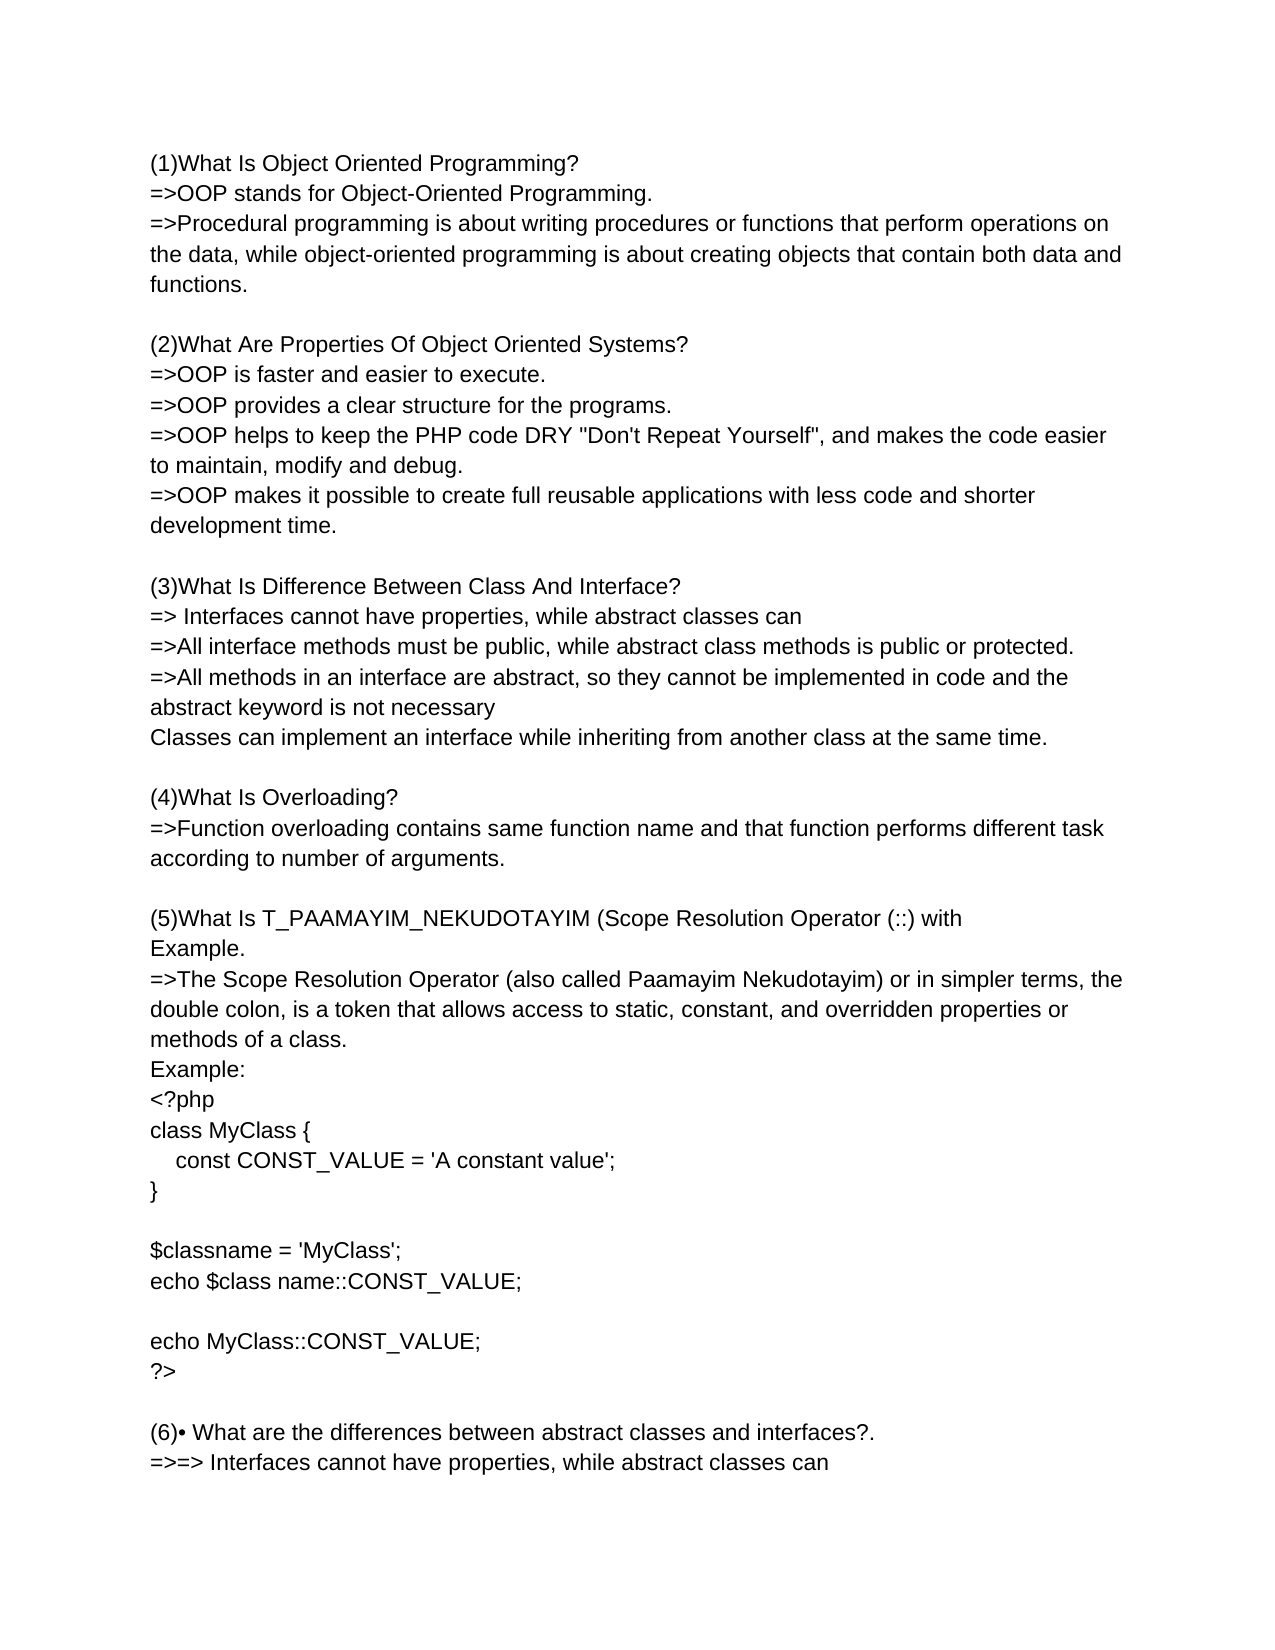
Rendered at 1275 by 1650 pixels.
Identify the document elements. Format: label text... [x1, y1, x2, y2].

text =>Procedural programming is about writing procedures or functions that perform operations on the data, while object-oriented programming is about creating objects that contain both data and functions. [150, 210, 1125, 297]
text (1)What Is Object Oriented Programming? [150, 150, 1125, 176]
text echo $class name::CONST_VALUE; [150, 1268, 1125, 1294]
text =>All methods in an interface are abstract, so they cannot be implemented in code and the abstract keyword is not necessary [150, 663, 1125, 720]
text =>=> Interfaces cannot have properties, while abstract classes can [150, 1449, 1125, 1475]
text Example. [150, 935, 1125, 962]
text } [150, 1177, 1125, 1203]
text => Interfaces cannot have properties, while abstract classes can [150, 603, 1125, 629]
text =>OOP helps to keep the PHP code DRY "Don't Repeat Yourself", and makes the code easier to maintain, modify and debug. [150, 422, 1125, 478]
text echo MyClass::CONST_VALUE; [150, 1328, 1125, 1354]
text Classes can implement an interface while inheriting from another class at the same time. [150, 724, 1125, 750]
text $classname = 'MyClass'; [150, 1237, 1125, 1264]
text =>All interface methods must be public, while abstract class methods is public or protected. [150, 633, 1125, 660]
text (4)What Is Overloading? [150, 784, 1125, 811]
text =>OOP makes it possible to create full reusable applications with less code and shorter development time. [150, 482, 1125, 539]
text const CONST_VALUE = 'A constant value'; [150, 1147, 1125, 1173]
text =>The Scope Resolution Operator (also called Paamayim Nekudotayim) or in simpler terms, the double colon, is a token that allows access to static, constant, and overridden properties or methods of a class. [150, 966, 1125, 1052]
text =>OOP provides a clear structure for the programs. [150, 392, 1125, 418]
text =>OOP stands for Object-Oriented Programming. [150, 180, 1125, 207]
text <?php [150, 1086, 1125, 1113]
text (3)What Is Difference Between Class And Interface? [150, 573, 1125, 599]
text =>Function overloading contains same function name and that function performs different task according to number of arguments. [150, 814, 1125, 871]
text class MyClass { [150, 1117, 1125, 1143]
text (6)• What are the differences between abstract classes and interfaces?. [150, 1419, 1125, 1445]
text (5)What Is T_PAAMAYIM_NEKUDOTAYIM (Scope Resolution Operator (::) with [150, 905, 1125, 932]
text (2)What Are Properties Of Object Oriented Systems? [150, 331, 1125, 358]
text =>OOP is faster and easier to execute. [150, 361, 1125, 388]
text ?> [150, 1358, 1125, 1385]
text Example: [150, 1056, 1125, 1083]
